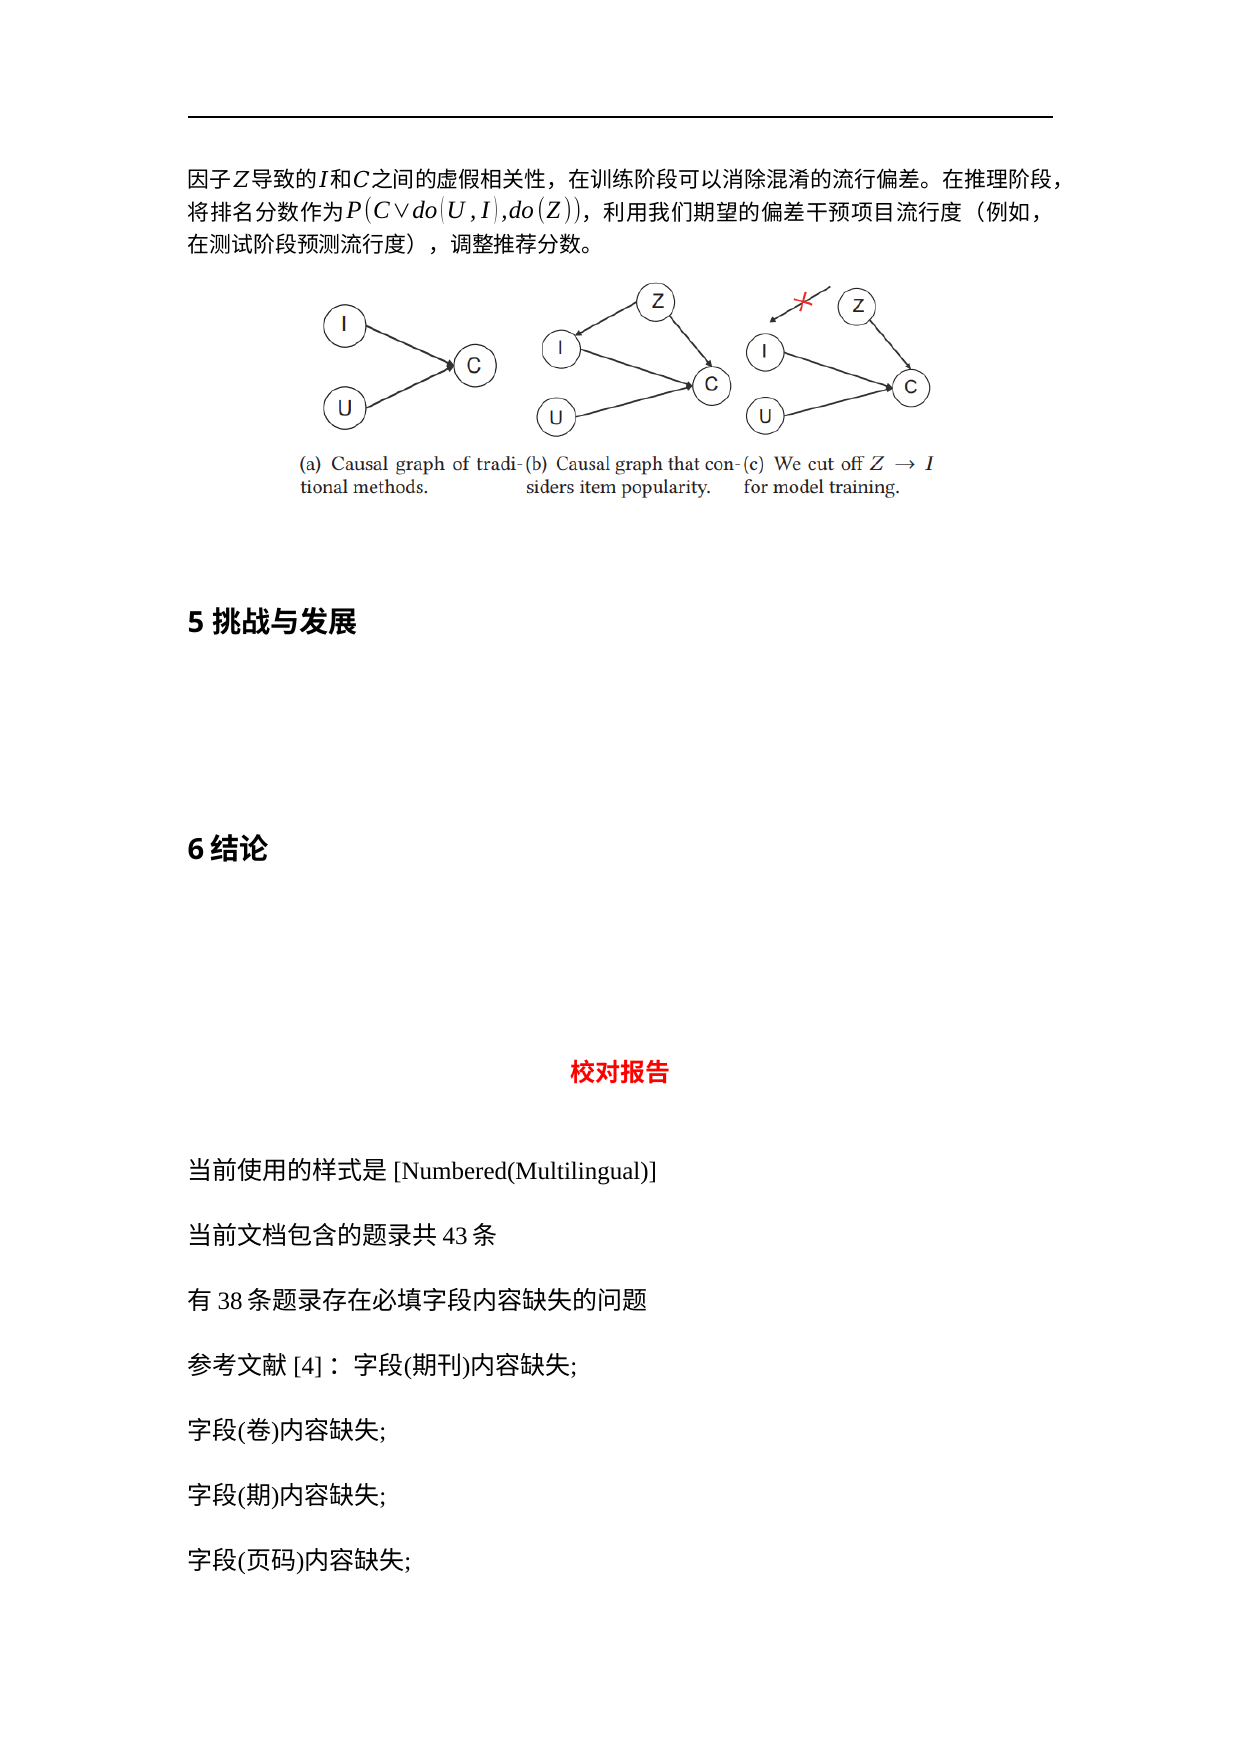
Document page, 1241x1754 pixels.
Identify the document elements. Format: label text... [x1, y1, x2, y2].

text 当前文档包含的题录共43条 [187, 1201, 1053, 1266]
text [187, 162, 1053, 259]
text 当前使用的样式是 [Numbered(Multilingual)] [187, 1136, 1053, 1201]
picture [291, 259, 949, 506]
text 有38条题录存在必填字段内容缺失的问题 [187, 1266, 1053, 1331]
subtitle 5 挑战与发展 [187, 587, 1053, 652]
text 参考文献 [4] ：字段(期刊)内容缺失; [187, 1331, 1053, 1396]
text 校对报告 [187, 1038, 1053, 1103]
text 字段(卷)内容缺失; [187, 1396, 1053, 1461]
text 字段(页码)内容缺失; [187, 1526, 1053, 1591]
text 字段(期)内容缺失; [187, 1461, 1053, 1526]
subtitle 6结论 [187, 814, 1053, 879]
